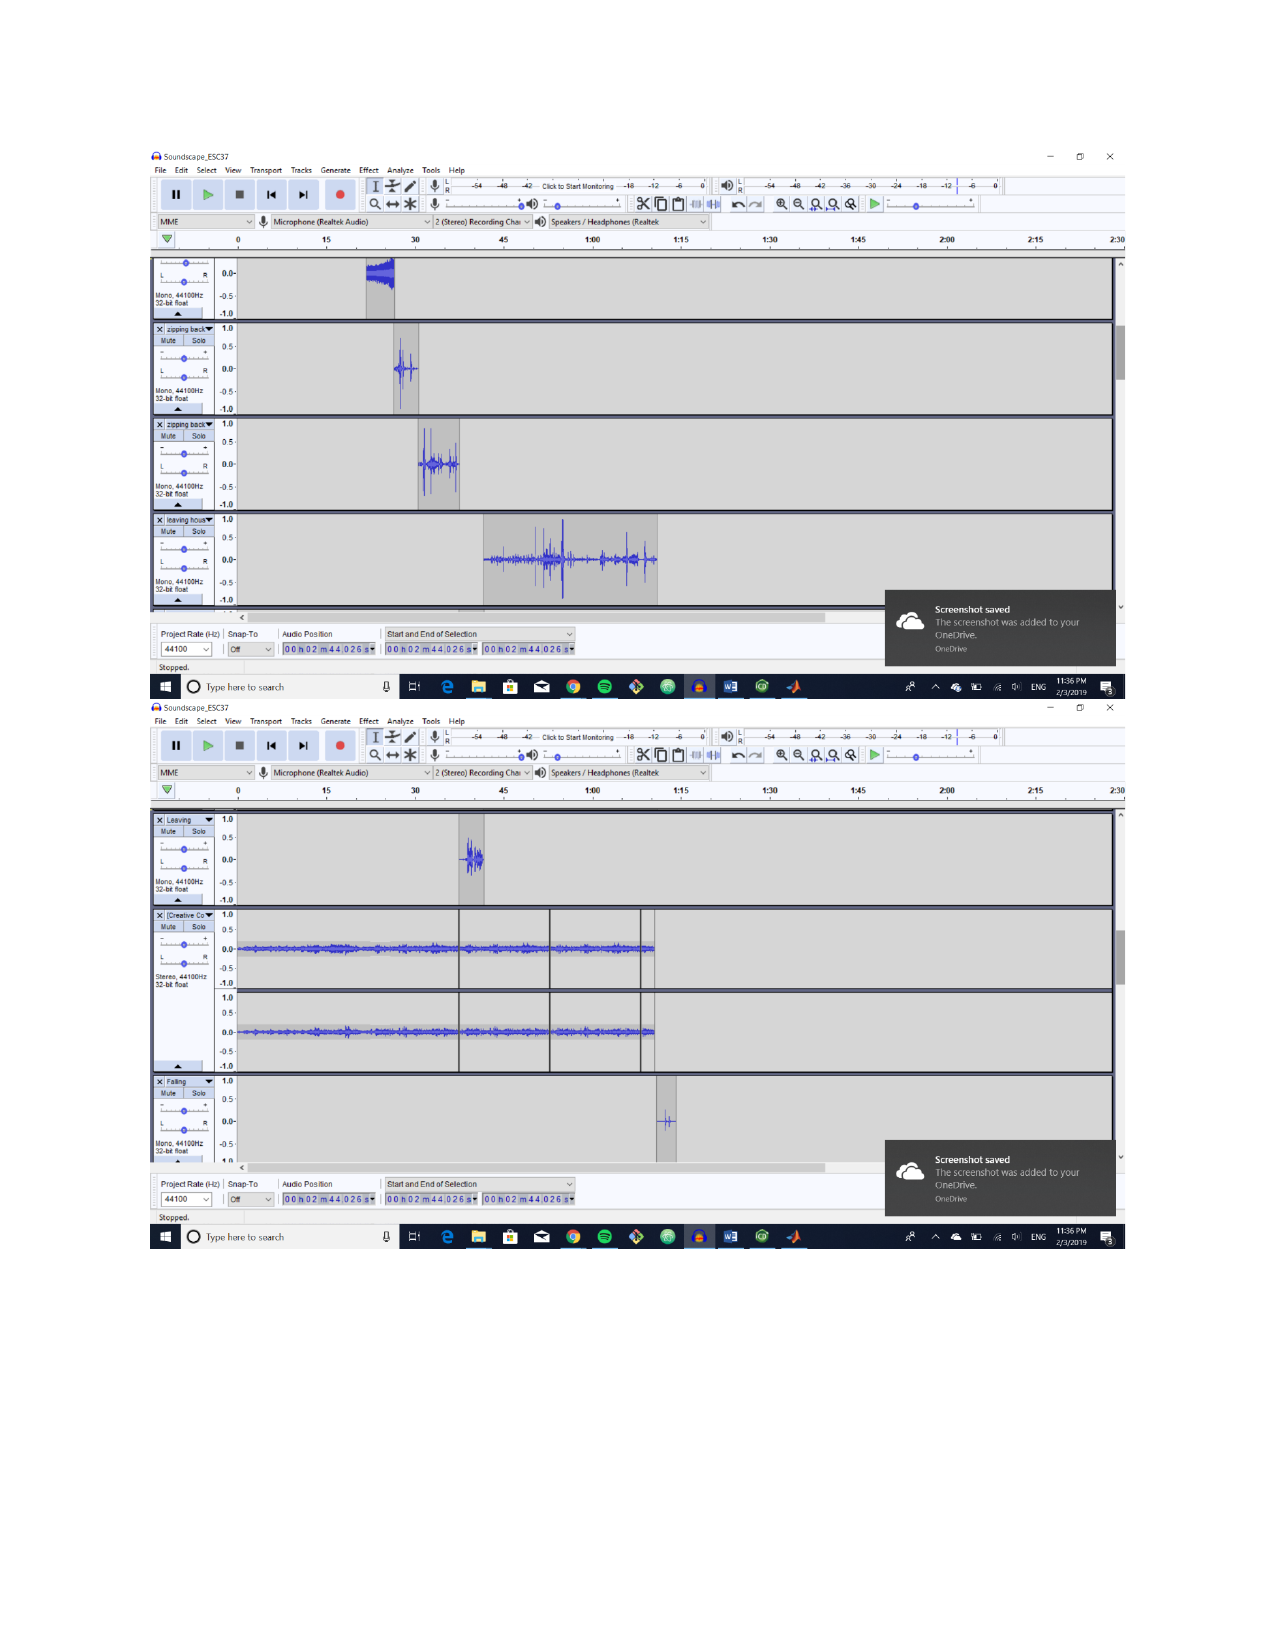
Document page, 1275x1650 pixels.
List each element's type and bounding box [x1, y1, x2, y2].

picture [150, 700, 1125, 1249]
picture [150, 150, 1125, 699]
